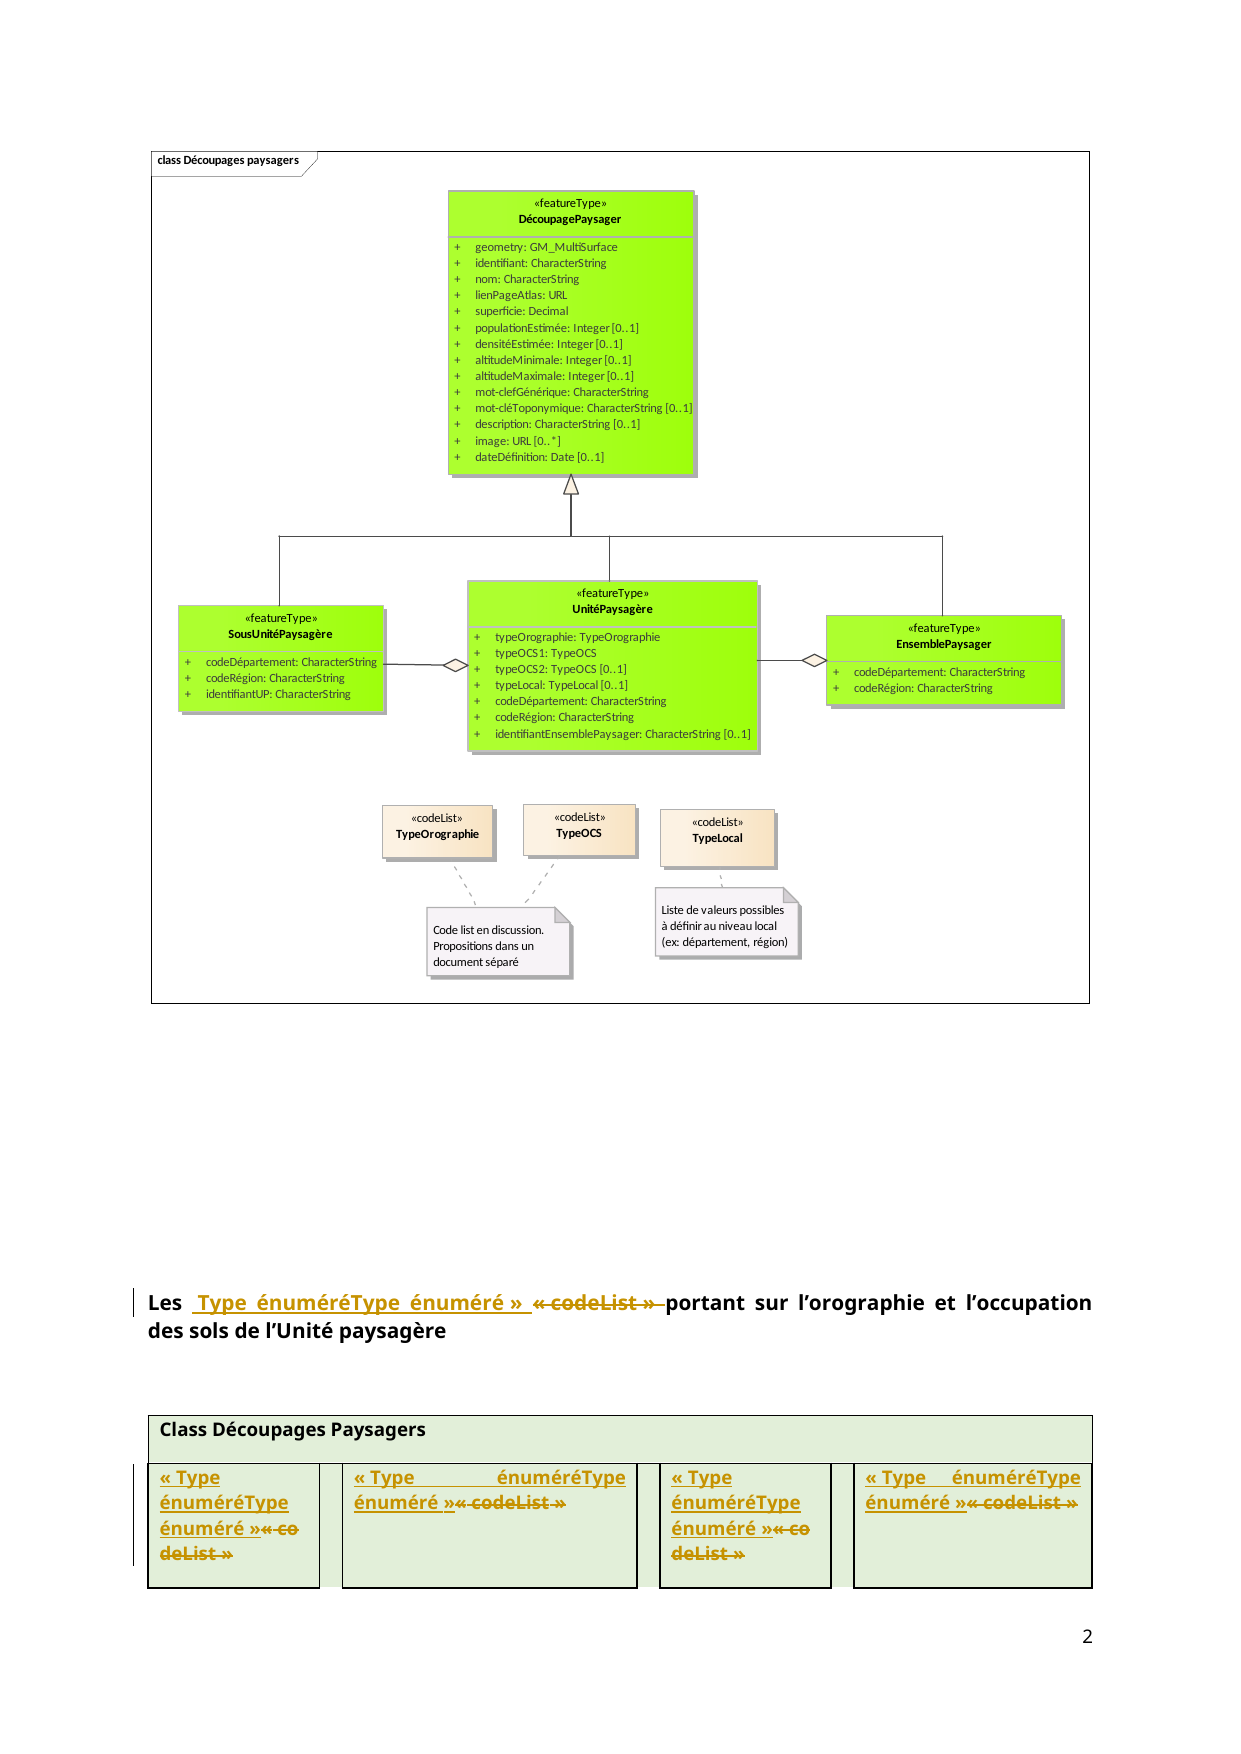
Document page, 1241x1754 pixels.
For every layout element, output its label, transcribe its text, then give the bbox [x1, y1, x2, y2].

table_cell [855, 1464, 1091, 1587]
text Les portant sur l’orographie et l’occupation des sols de l’Unité paysagère [148, 1288, 1093, 1345]
table_cell [661, 1464, 830, 1587]
table_cell [638, 1464, 659, 1587]
table_cell [149, 1464, 319, 1587]
table_cell [832, 1464, 853, 1587]
table_cell [343, 1464, 636, 1587]
table_header Class Découpages Paysagers [149, 1416, 1092, 1462]
table_cell [320, 1464, 342, 1587]
